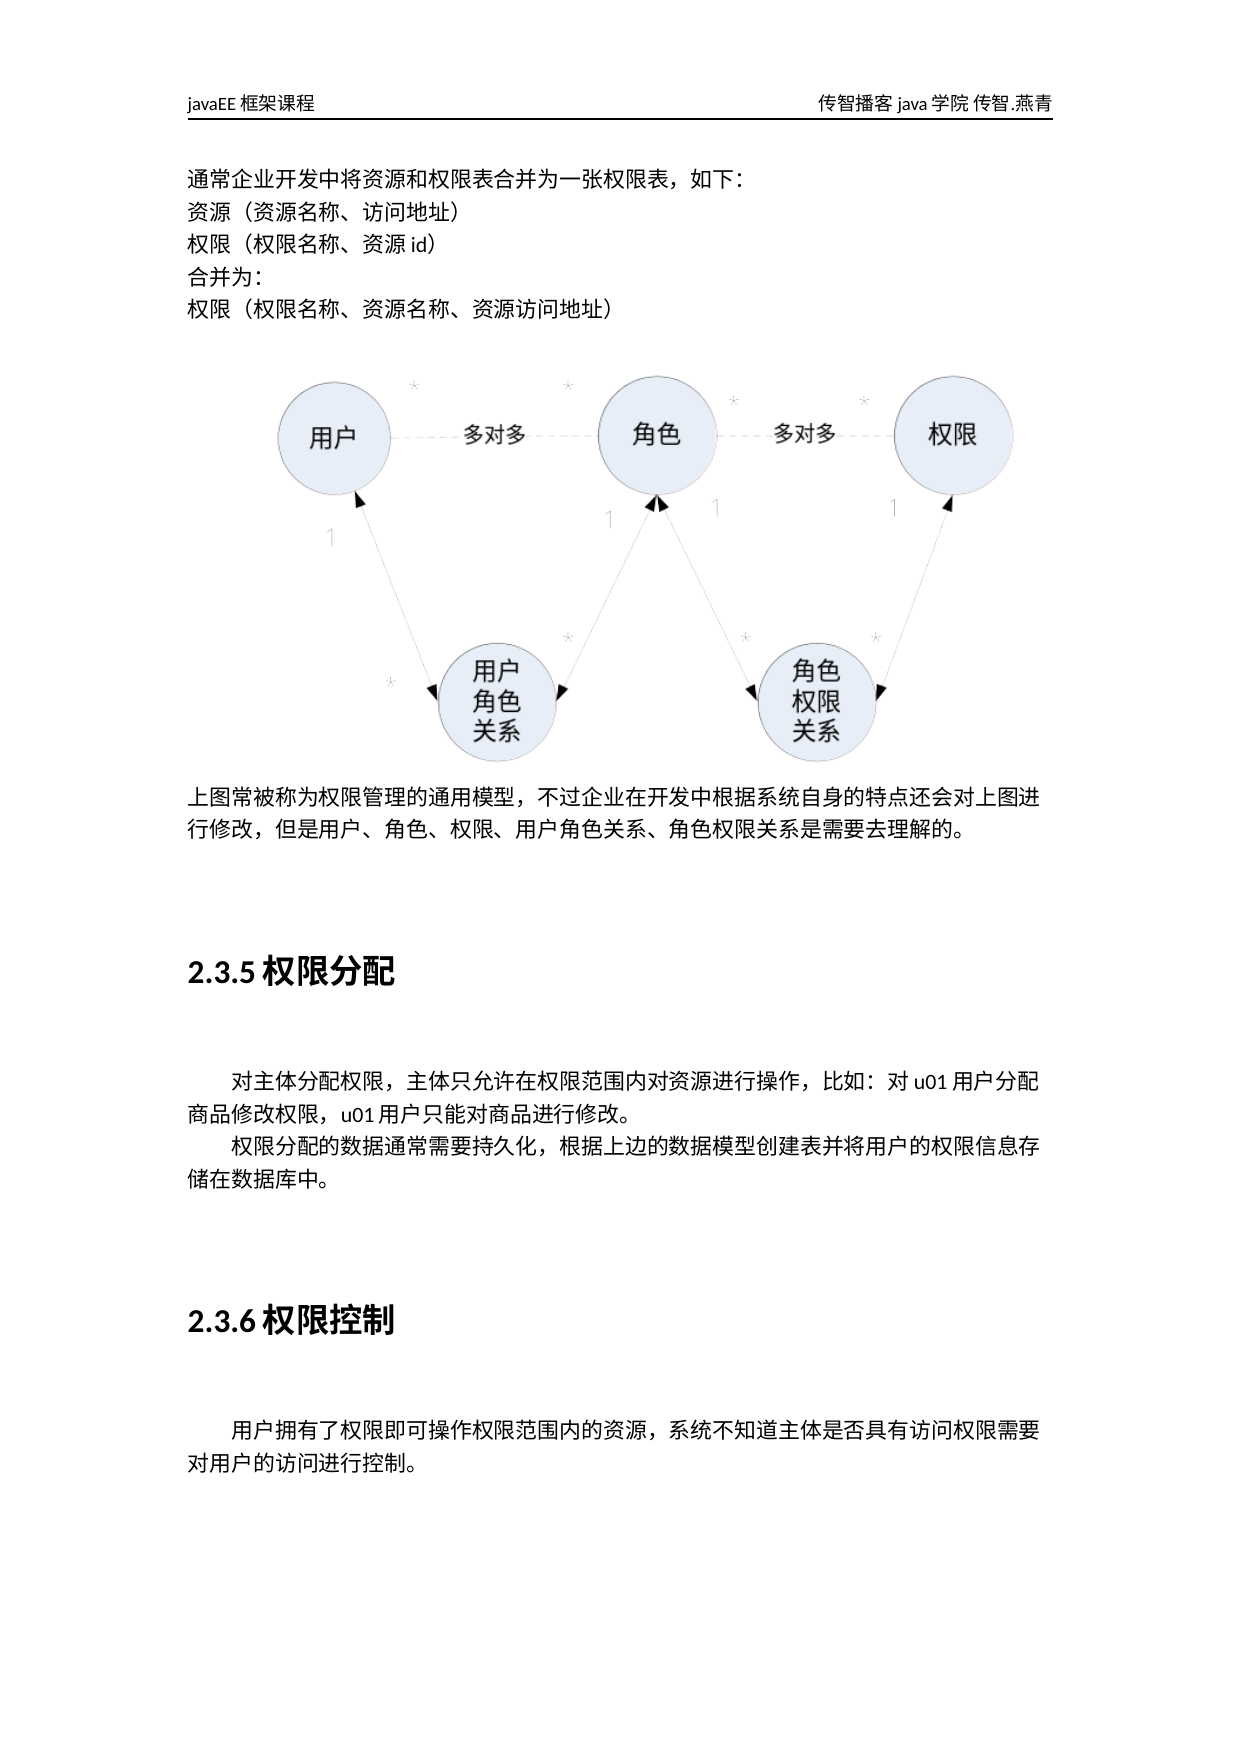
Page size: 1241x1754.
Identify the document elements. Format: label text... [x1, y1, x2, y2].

text 资源（资源名称、访问地址） [187, 194, 1053, 227]
text 用户拥有了权限即可操作权限范围内的资源，系统不知道主体是否具有访问权限需要对用户的访问进行控制。 [187, 1413, 1053, 1478]
text 权限分配的数据通常需要持久化，根据上边的数据模型创建表并将用户的权限信息存储在数据库中。 [187, 1129, 1053, 1194]
subtitle 权限分配 [187, 937, 1053, 1002]
subtitle 权限控制 [187, 1286, 1053, 1351]
text 对主体分配权限，主体只允许在权限范围内对资源进行操作，比如：对u01用户分配商品修改权限，u01用户只能对商品进行修改。 [187, 1064, 1053, 1129]
text 权限（权限名称、资源id） [187, 227, 1053, 259]
text 通常企业开发中将资源和权限表合并为一张权限表，如下： [187, 162, 1053, 194]
text 合并为： [187, 259, 1053, 292]
text 权限（权限名称、资源名称、资源访问地址） [187, 292, 1053, 324]
text 上图常被称为权限管理的通用模型，不过企业在开发中根据系统自身的特点还会对上图进行修改，但是用户、角色、权限、用户角色关系、角色权限关系是需要去理解的。 [187, 779, 1053, 844]
